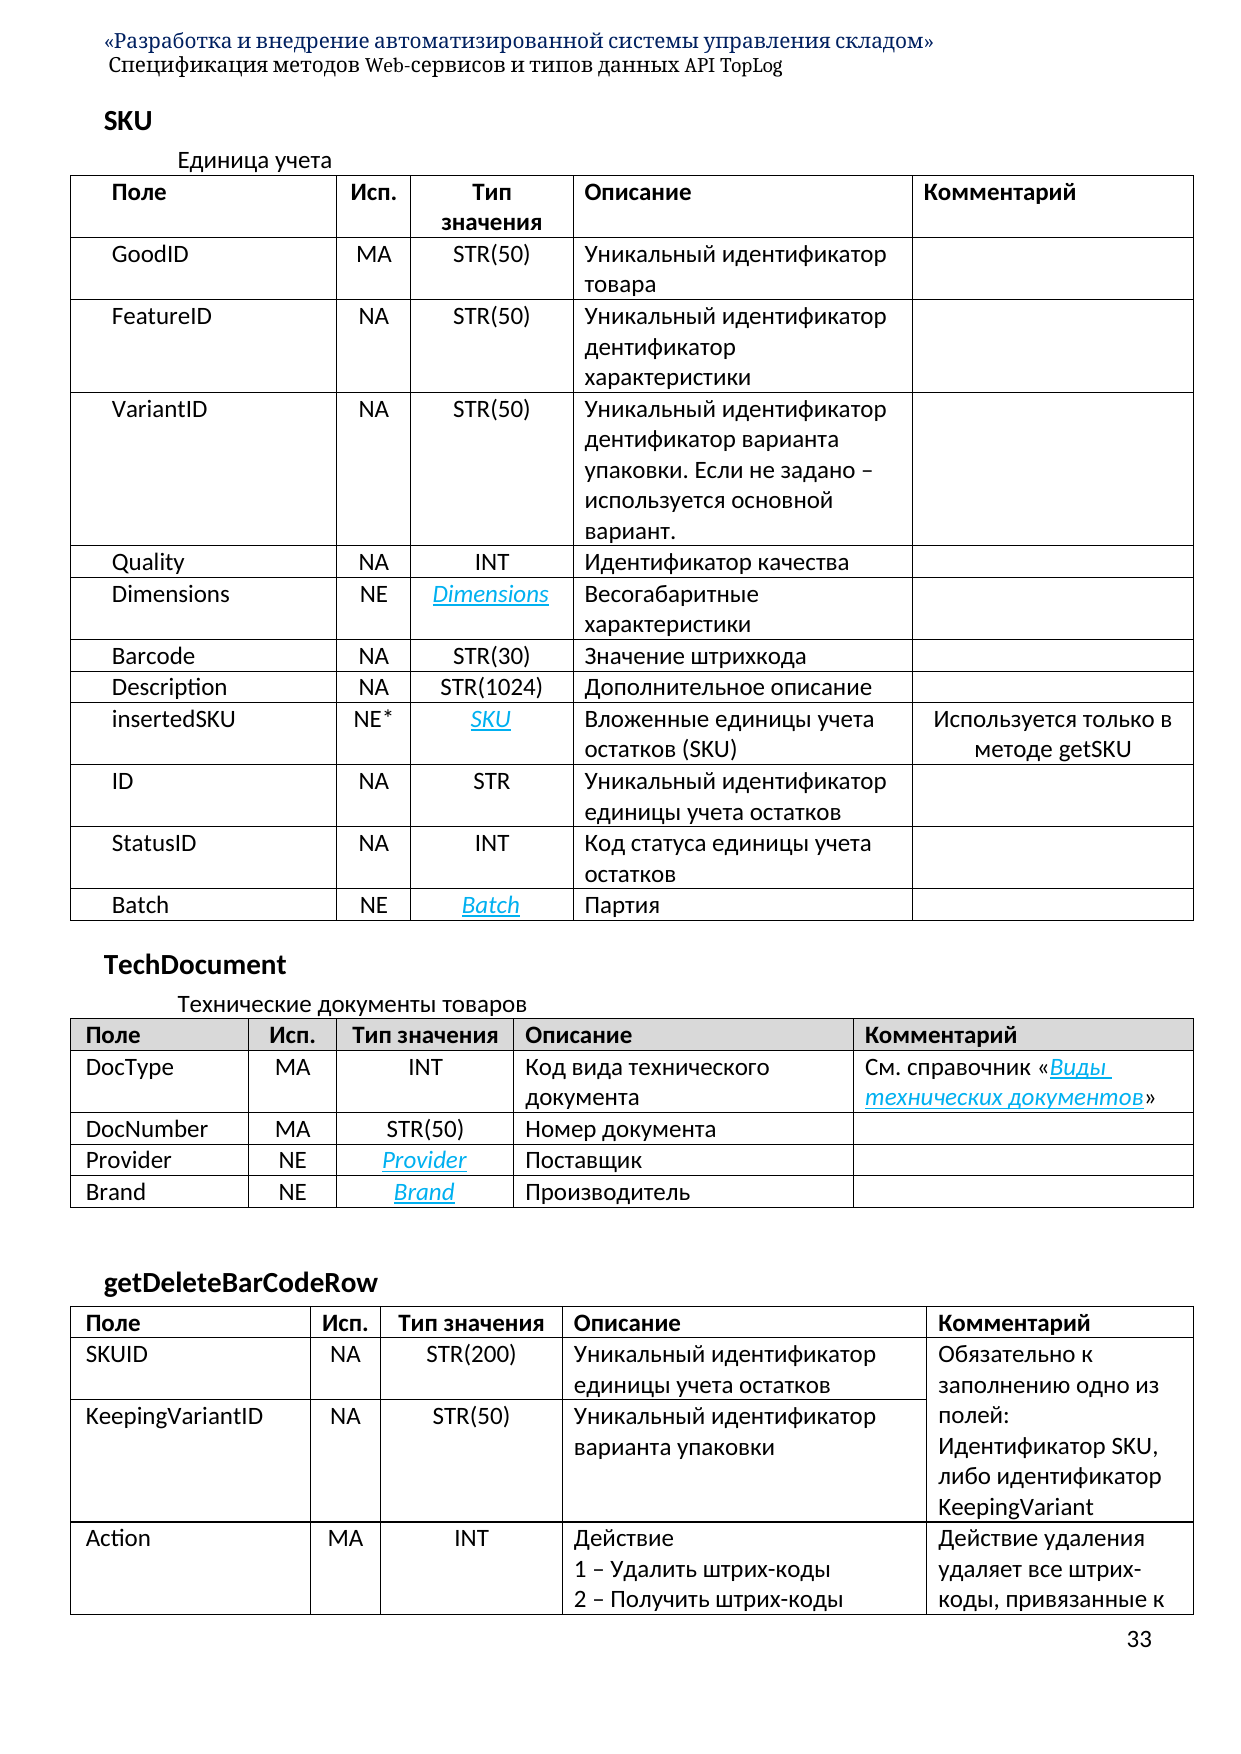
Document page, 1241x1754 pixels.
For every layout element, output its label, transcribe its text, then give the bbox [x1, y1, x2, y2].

table_cell NA [337, 827, 410, 888]
table_cell [913, 765, 1193, 826]
table_cell MA [311, 1523, 380, 1614]
table_cell INT [411, 827, 573, 888]
table_cell Уникальный идентификатор дентификатор варианта упаковки. Если не задано – используется основной вариант. [574, 393, 912, 545]
table_cell NA [337, 640, 410, 671]
table_cell Provider [71, 1145, 248, 1175]
table_cell NA [337, 393, 410, 545]
table_header Описание [514, 1019, 853, 1050]
table_cell Производитель [514, 1176, 853, 1207]
table_cell [854, 1145, 1193, 1175]
table_cell STR(1024) [411, 672, 573, 702]
table_header Поле [71, 1307, 310, 1337]
table_cell [854, 1176, 1193, 1207]
subtitle TechDocument [103, 946, 1152, 982]
table_cell Уникальный идентификатор единицы учета остатков [563, 1338, 926, 1399]
table_cell Dimensions [71, 578, 336, 639]
table_cell [913, 889, 1193, 920]
table_cell [913, 393, 1193, 545]
table_cell STR(30) [411, 640, 573, 671]
text Единица учета [103, 144, 1152, 175]
table_cell STR(50) [411, 393, 573, 545]
text Технические документы товаров [103, 988, 1152, 1018]
table_cell [913, 238, 1193, 299]
table_cell VariantID [71, 393, 336, 545]
table_header Исп. [311, 1307, 380, 1337]
table_cell Партия [574, 889, 912, 920]
table_cell STR(50) [337, 1113, 513, 1143]
table_cell KeepingVariantID [71, 1400, 310, 1521]
table_cell [913, 827, 1193, 888]
table_cell Dimensions [411, 578, 573, 639]
table_cell insertedSKU [71, 703, 336, 764]
table_header Исп. [249, 1019, 336, 1050]
table_cell [913, 640, 1193, 671]
table_cell MA [249, 1051, 336, 1112]
table_cell [913, 546, 1193, 577]
table_cell SKUID [71, 1338, 310, 1399]
table_cell NA [337, 672, 410, 702]
table_cell Весогабаритные характеристики [574, 578, 912, 639]
table_cell INT [337, 1051, 513, 1112]
table_cell Номер документа [514, 1113, 853, 1143]
table_cell FeatureID [71, 300, 336, 392]
subtitle getDeleteBarCodeRow [103, 1264, 1152, 1299]
table_cell STR(50) [411, 300, 573, 392]
table_cell Уникальный идентификатор товара [574, 238, 912, 299]
table_cell Уникальный идентификатор варианта упаковки [563, 1400, 926, 1521]
table_cell GoodID [71, 238, 336, 299]
table_cell NE [337, 578, 410, 639]
table_cell SKU [411, 703, 573, 764]
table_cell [927, 1523, 1193, 1614]
table_cell ID [71, 765, 336, 826]
table_cell См. справочник «Виды технических документов» [854, 1051, 1193, 1112]
table_cell STR(200) [381, 1338, 562, 1399]
table_cell MA [249, 1113, 336, 1143]
table_cell Brand [337, 1176, 513, 1207]
table_cell Уникальный идентификатор дентификатор характеристики [574, 300, 912, 392]
table_cell NE [249, 1145, 336, 1175]
table_cell NA [337, 765, 410, 826]
table_cell NE [249, 1176, 336, 1207]
table_cell NE* [337, 703, 410, 764]
table_cell INT [381, 1523, 562, 1614]
table_cell Action [71, 1523, 310, 1614]
table_header Комментарий [854, 1019, 1193, 1050]
table_cell Поставщик [514, 1145, 853, 1175]
table_cell Description [71, 672, 336, 702]
table_cell STR(50) [411, 238, 573, 299]
table_header Тип значения [337, 1019, 513, 1050]
table_cell Значение штрихкода [574, 640, 912, 671]
table_header Описание [563, 1307, 926, 1337]
subtitle SKU [103, 102, 1152, 138]
table_cell Используется только в методе getSKU [913, 703, 1193, 764]
table_cell Код статуса единицы учета остатков [574, 827, 912, 888]
table_cell [913, 300, 1193, 392]
table_header Комментарий [927, 1307, 1193, 1337]
table_cell NE [337, 889, 410, 920]
table_cell [854, 1113, 1193, 1143]
table_cell Дополнительное описание [574, 672, 912, 702]
table_cell Обязательно к заполнению одно из полей: Идентификатор SKU, либо идентификатор KeepingVariant [927, 1338, 1193, 1521]
table_cell Идентификатор качества [574, 546, 912, 577]
table_header Исп. [337, 176, 410, 237]
table_header Комментарий [913, 176, 1193, 237]
table_header Поле [71, 176, 336, 237]
table_cell Quality [71, 546, 336, 577]
table_cell Brand [71, 1176, 248, 1207]
table_cell NA [337, 300, 410, 392]
table_cell Уникальный идентификатор единицы учета остатков [574, 765, 912, 826]
table_cell NA [311, 1338, 380, 1399]
table_cell STR [411, 765, 573, 826]
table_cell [563, 1523, 926, 1614]
table_cell STR(50) [381, 1400, 562, 1521]
table_cell MA [337, 238, 410, 299]
table_cell [913, 672, 1193, 702]
table_header Поле [71, 1019, 248, 1050]
table_cell [913, 578, 1193, 639]
table_cell DocType [71, 1051, 248, 1112]
table_header Тип значения [381, 1307, 562, 1337]
table_cell Код вида технического документа [514, 1051, 853, 1112]
table_header Описание [574, 176, 912, 237]
table_cell Provider [337, 1145, 513, 1175]
table_cell INT [411, 546, 573, 577]
table_cell NA [337, 546, 410, 577]
table_cell Вложенные единицы учета остатков (SKU) [574, 703, 912, 764]
table_header Тип значения [411, 176, 573, 237]
table_cell Barcode [71, 640, 336, 671]
table_cell StatusID [71, 827, 336, 888]
table_cell NA [311, 1400, 380, 1521]
table_cell DocNumber [71, 1113, 248, 1143]
